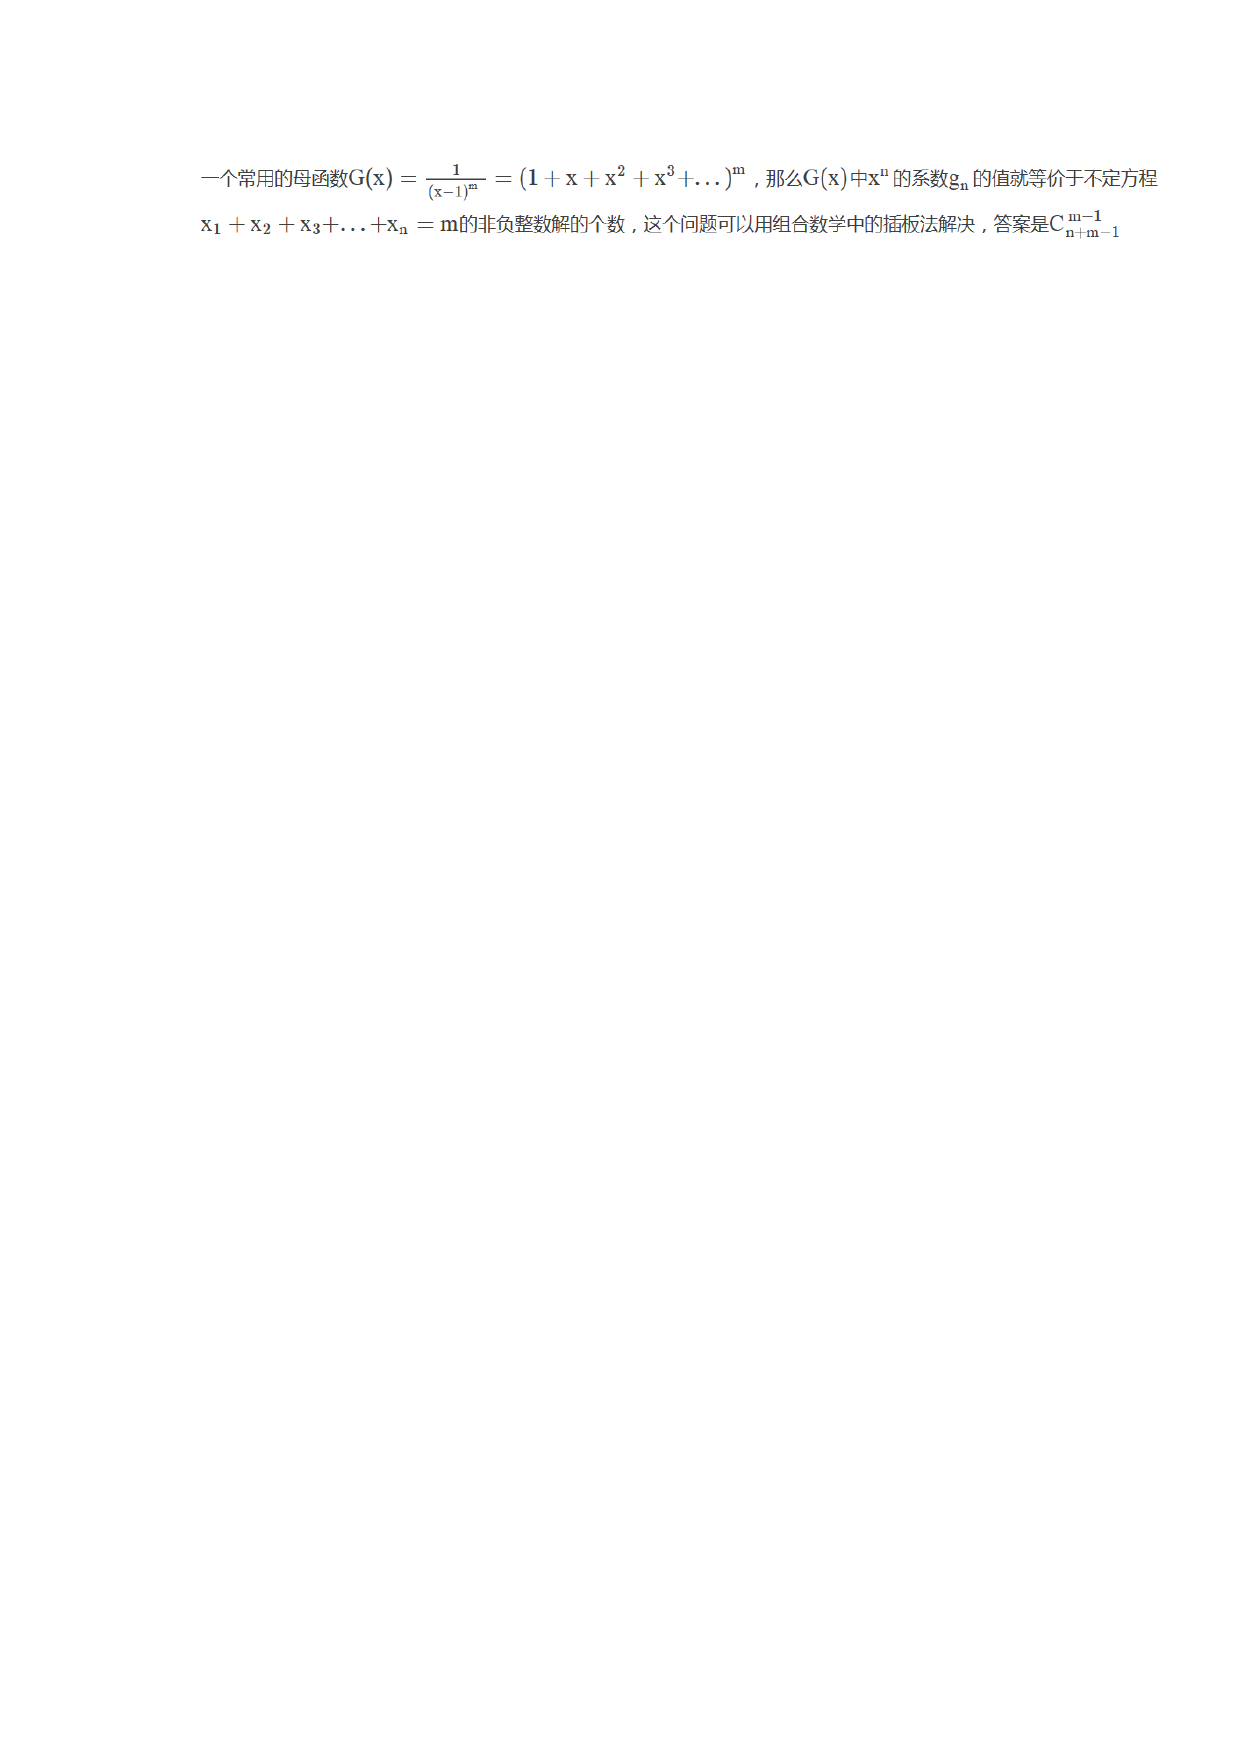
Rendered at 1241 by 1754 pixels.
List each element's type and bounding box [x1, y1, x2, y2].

picture [187, 162, 1166, 242]
